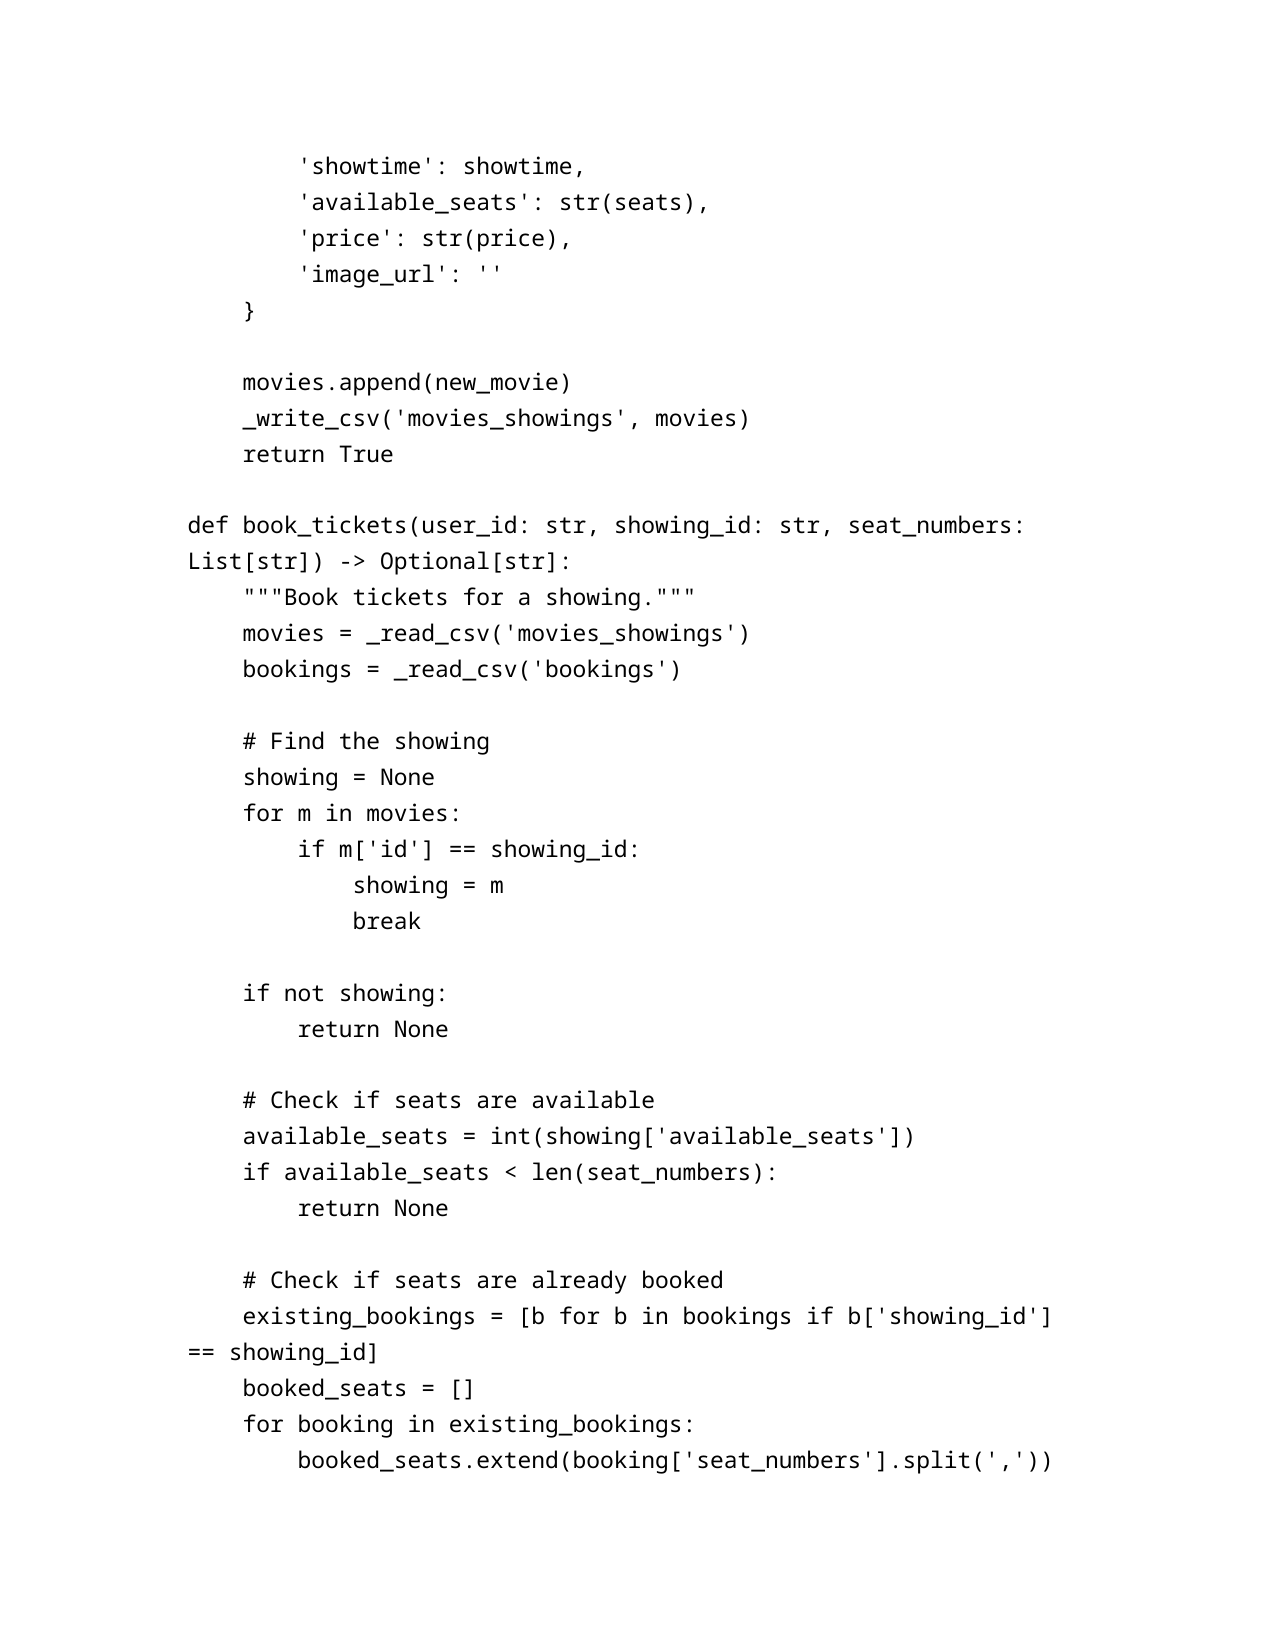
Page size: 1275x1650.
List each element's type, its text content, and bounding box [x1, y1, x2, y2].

text booked_seats = [] [187, 1372, 1087, 1403]
text return None [187, 1192, 1087, 1223]
text showing = None [187, 761, 1087, 792]
text def book_tickets(user_id: str, showing_id: str, seat_numbers: List[str]) -> Optional[str]: [187, 509, 1087, 577]
text movies.append(new_movie) [187, 366, 1087, 397]
text 'image_url': '' [187, 258, 1087, 289]
text if m['id'] == showing_id: [187, 833, 1087, 864]
text booked_seats.extend(booking['seat_numbers'].split(',')) [187, 1444, 1087, 1475]
text 'price': str(price), [187, 222, 1087, 253]
text for booking in existing_bookings: [187, 1408, 1087, 1439]
text # Check if seats are available [187, 1084, 1087, 1116]
text for m in movies: [187, 797, 1087, 828]
text return True [187, 437, 1087, 469]
text } [187, 294, 1087, 325]
text 'showtime': showtime, [187, 150, 1087, 181]
text break [187, 905, 1087, 936]
text 'available_seats': str(seats), [187, 186, 1087, 217]
text # Find the showing [187, 725, 1087, 756]
text _write_csv('movies_showings', movies) [187, 402, 1087, 433]
text if not showing: [187, 977, 1087, 1008]
text # Check if seats are already booked [187, 1264, 1087, 1295]
text if available_seats < len(seat_numbers): [187, 1156, 1087, 1187]
text return None [187, 1012, 1087, 1044]
text existing_bookings = [b for b in bookings if b['showing_id'] == showing_id] [187, 1300, 1087, 1367]
text movies = _read_csv('movies_showings') [187, 617, 1087, 648]
text available_seats = int(showing['available_seats']) [187, 1120, 1087, 1152]
text bookings = _read_csv('bookings') [187, 653, 1087, 684]
text showing = m [187, 869, 1087, 900]
text """Book tickets for a showing.""" [187, 581, 1087, 612]
